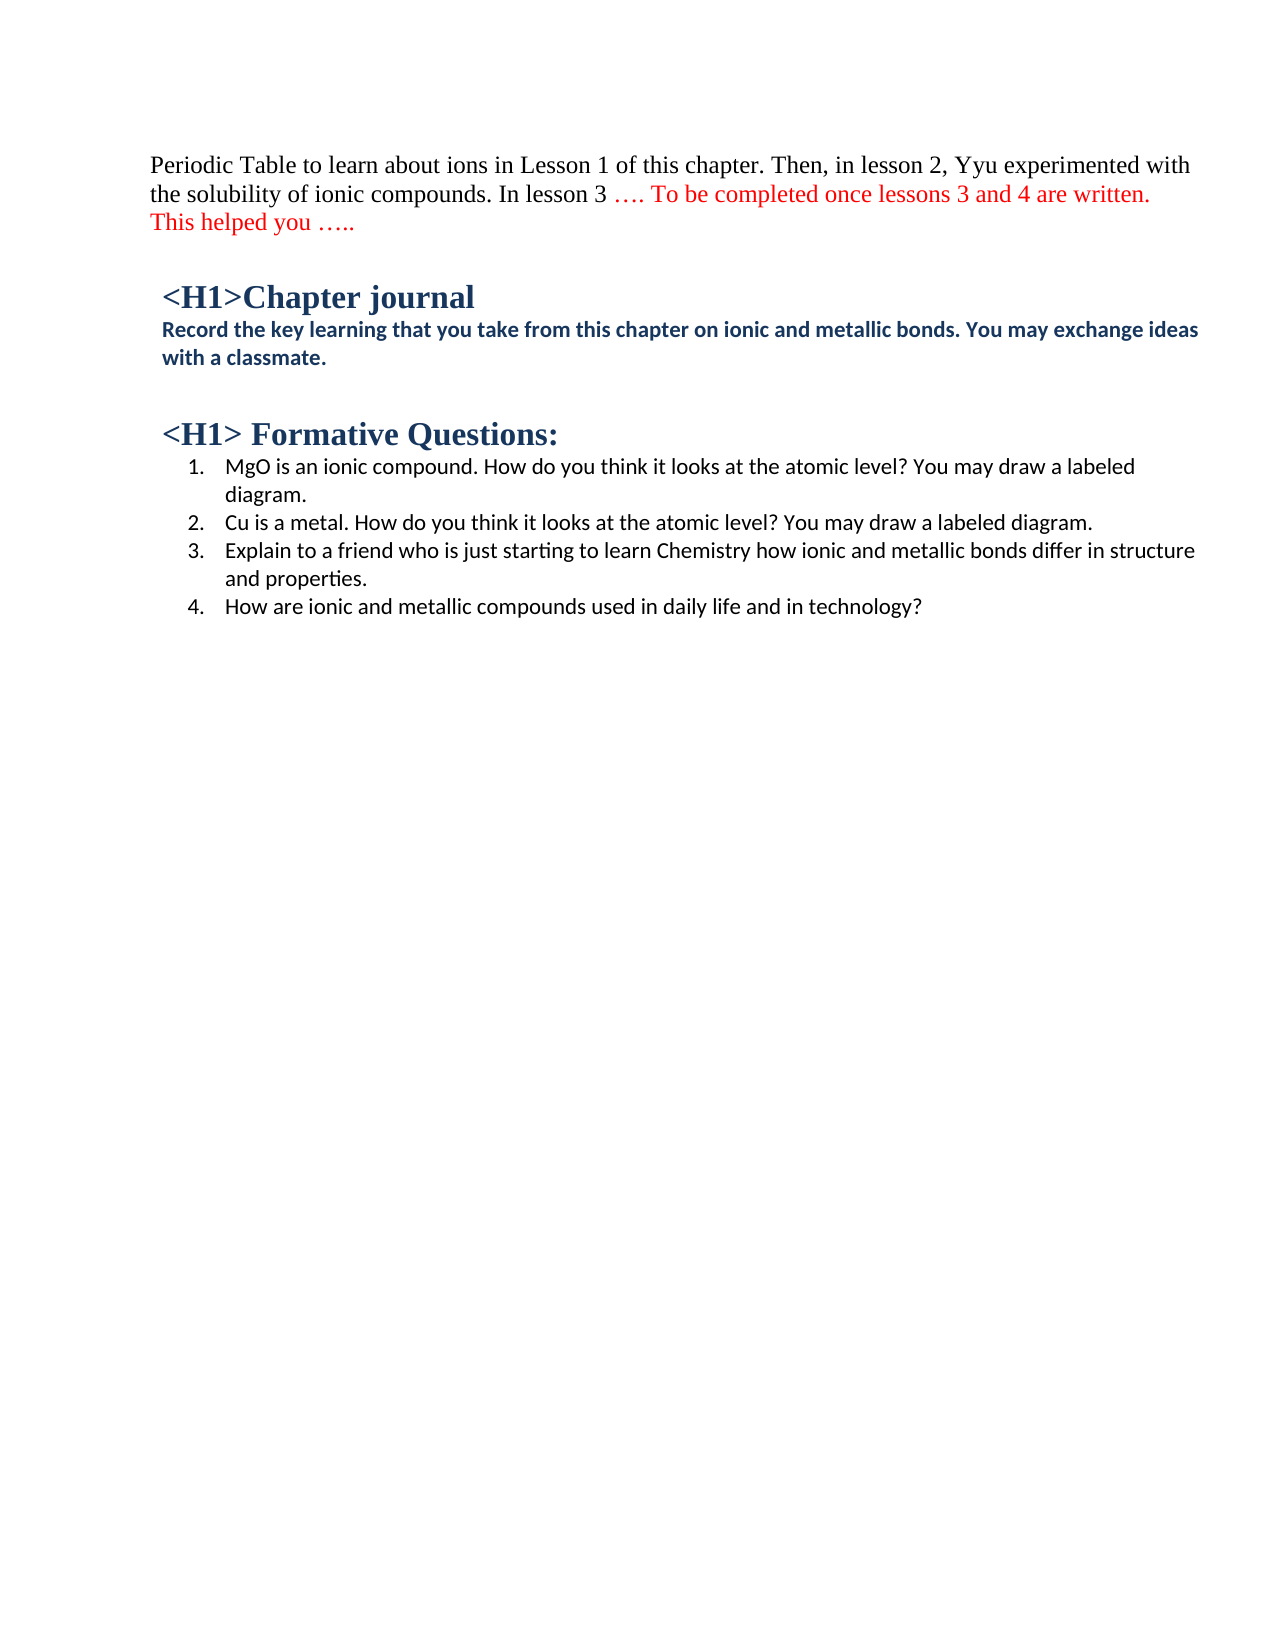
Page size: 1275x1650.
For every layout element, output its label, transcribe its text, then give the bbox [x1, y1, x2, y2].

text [150, 150, 1200, 236]
list Explain to a friend who is just starting to learn Chemistry how ionic and metallic bonds differ in structure and properties. [187, 536, 1200, 592]
subtitle <H1> Formative Questions: [162, 414, 1125, 452]
list How are ionic and metallic compounds used in daily life and in technology? [187, 592, 1200, 621]
list MgO is an ionic compound. How do you think it looks at the atomic level? You may draw a labeled diagram. [187, 452, 1200, 508]
subtitle Record the key learning that you take from this chapter on ionic and metallic bonds. You may exchange ideas with a classmate. [162, 315, 1200, 371]
list Cu is a metal. How do you think it looks at the atomic level? You may draw a labeled diagram. [187, 508, 1200, 536]
subtitle <H1>Chapter journal [162, 277, 1125, 315]
